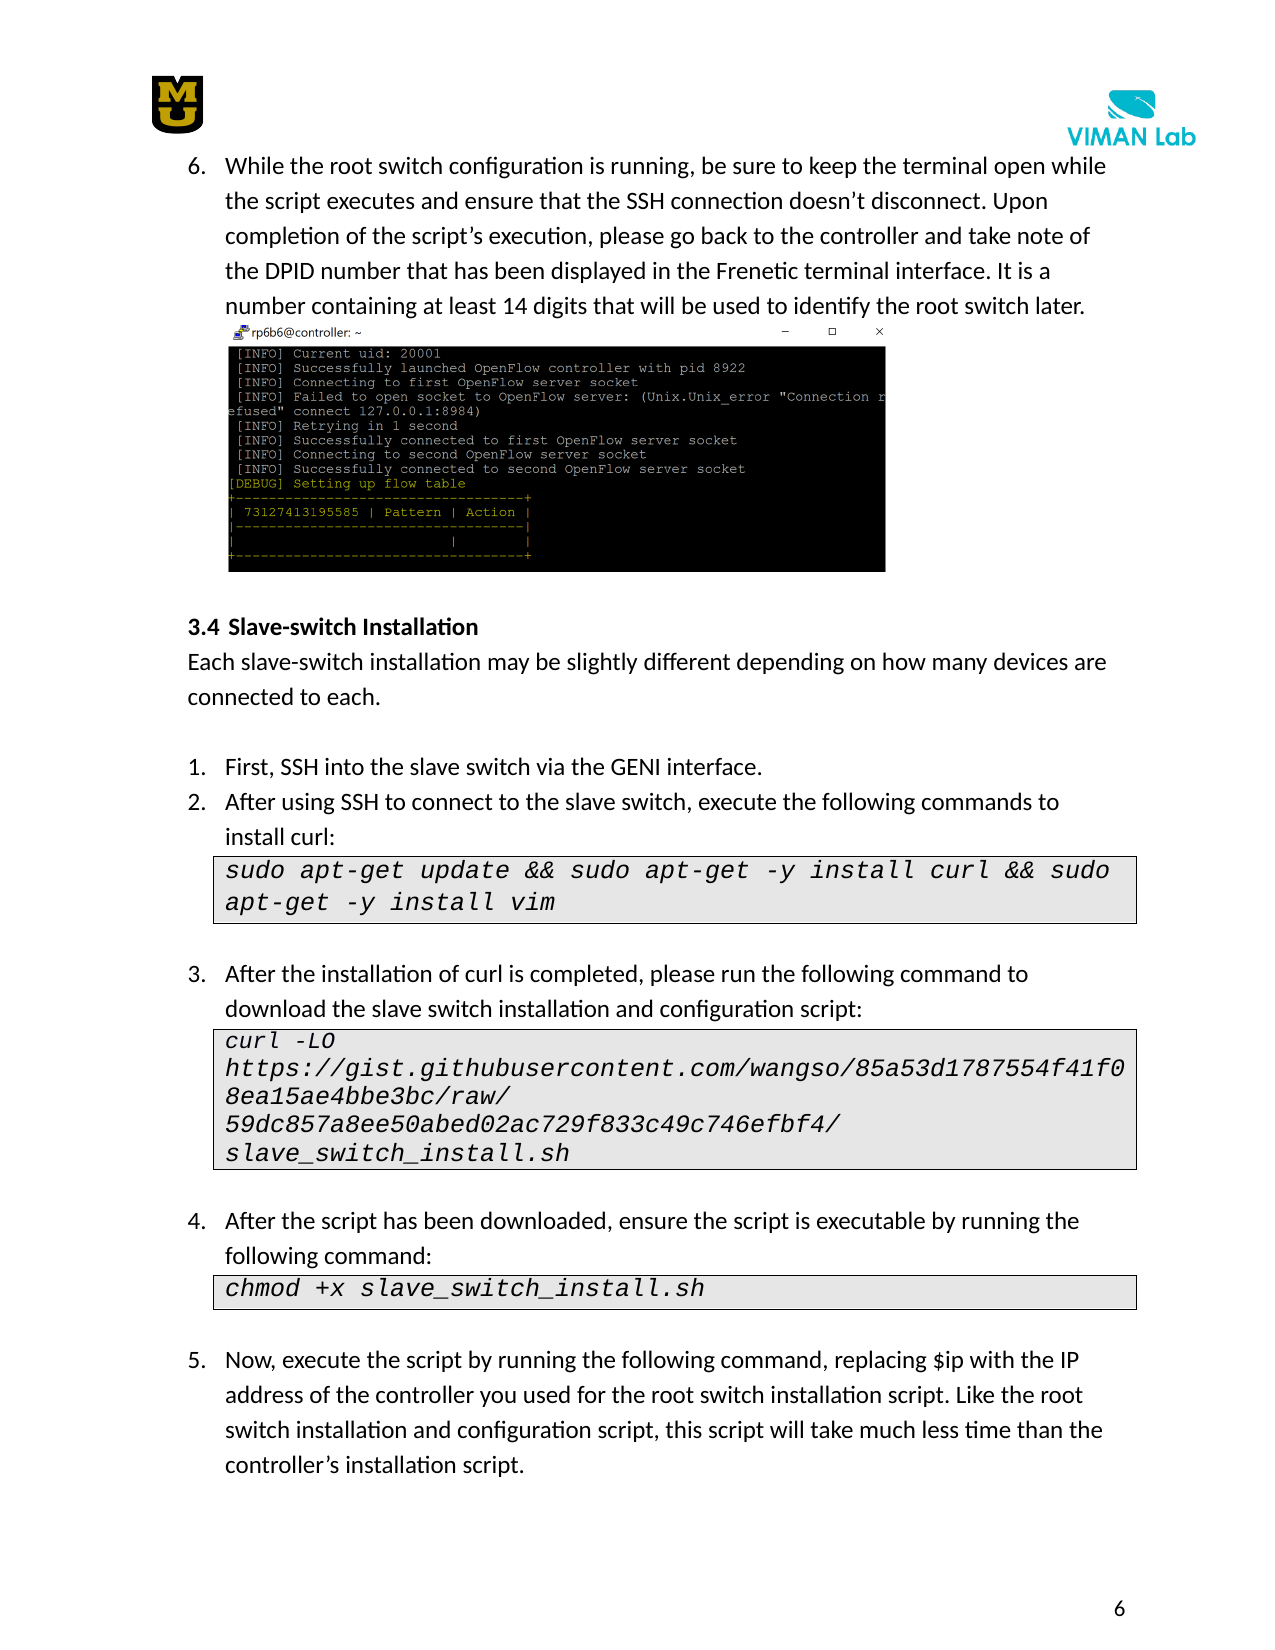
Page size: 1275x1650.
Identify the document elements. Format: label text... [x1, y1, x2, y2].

list After the script has been downloaded, ensure the script is executable by running the following command: [187, 1205, 1125, 1270]
table_header curl -LO https://gist.githubusercontent.com/wangso/85a53d1787554f41f08ea15ae4bbe3bc/raw/59dc857a8ee50abed02ac729f833c49c746efbf4/slave_switch_install.sh [214, 1030, 1136, 1169]
table_header chmod +x slave_switch_install.sh [214, 1276, 1136, 1308]
text Each slave-switch installation may be slightly different depending on how many devices are connected to each. [187, 646, 1125, 712]
list While the root switch configuration is running, be sure to keep the terminal open while the script executes and ensure that the SSH connection doesn’t disconnect. Upon completion of the script’s execution, please go back to the controller and take note of the DPID number that has been displayed in the Frenetic terminal interface. It is a number containing at least 14 digits that will be used to identify the root switch later. [187, 150, 1125, 321]
list After using SSH to connect to the slave switch, execute the following commands to install curl: [187, 786, 1125, 852]
picture [150, 75, 205, 135]
list Now, execute the script by running the following command, replacing $ip with the IP address of the controller you used for the root switch installation script. Like the root switch installation and configuration script, this script will take much less time than the controller’s installation script. [187, 1344, 1125, 1480]
list After the installation of curl is completed, please run the following command to download the slave switch installation and configuration script: [187, 958, 1125, 1024]
picture [225, 325, 888, 572]
picture [1062, 86, 1200, 150]
list Slave-switch Installation [187, 611, 1125, 642]
list First, SSH into the slave switch via the GENI interface. [187, 751, 1125, 782]
table_header sudo apt-get update && sudo apt-get -y install curl && sudo apt-get -y install vim [214, 857, 1136, 922]
